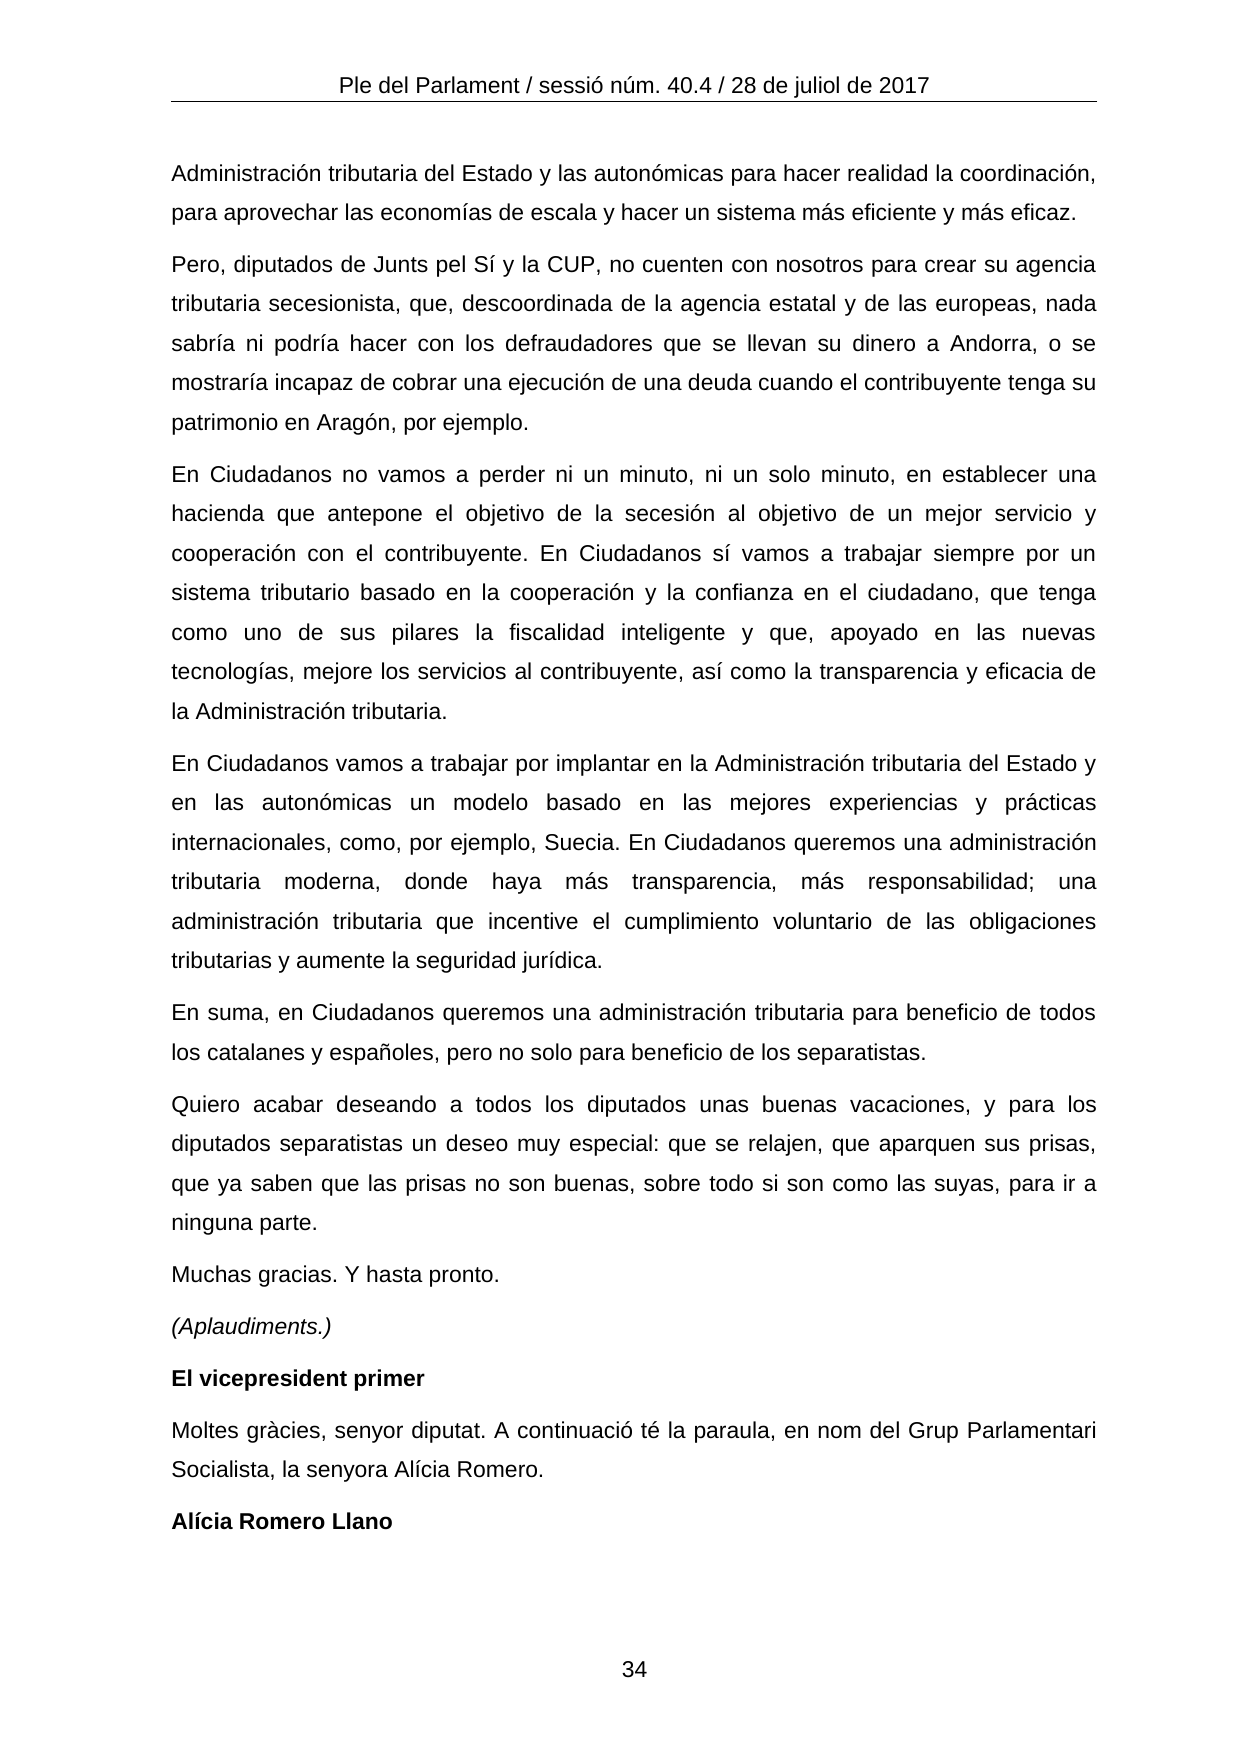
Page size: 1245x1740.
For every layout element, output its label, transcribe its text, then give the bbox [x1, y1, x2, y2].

text En Ciudadanos vamos a trabajar por implantar en la Administración tributaria del Estado y en las autonómicas un modelo basado en las mejores experiencias y prácticas internacionales, como, por ejemplo, Suecia. En Ciudadanos queremos una administración tributaria moderna, donde haya más transparencia, más responsabilidad; una administración tributaria que incentive el cumplimiento voluntario de las obligaciones tributarias y aumente la seguridad jurídica. [171, 750, 1097, 973]
text Quiero acabar deseando a todos los diputados unas buenas vacaciones, y para los diputados separatistas un deseo muy especial: que se relajen, que aparquen sus prisas, que ya saben que las prisas no son buenas, sobre todo si son como las suyas, para ir a ninguna parte. [171, 1091, 1097, 1235]
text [171, 159, 1097, 225]
text (Aplaudiments.) [171, 1313, 1097, 1339]
text Pero, diputados de Junts pel Sí y la CUP, no cuenten con nosotros para crear su agencia tributaria secesionista, que, descoordinada de la agencia estatal y de las europeas, nada sabría ni podría hacer con los defraudadores que se llevan su dinero a Andorra, o se mostraría incapaz de cobrar una ejecución de una deuda cuando el contribuyente tenga su patrimonio en Aragón, por ejemplo. [171, 251, 1097, 435]
text Moltes gràcies, senyor diputat. A continuació té la paraula, en nom del Grup Parlamentari Socialista, la senyora Alícia Romero. [171, 1417, 1097, 1483]
text En Ciudadanos no vamos a perder ni un minuto, ni un solo minuto, en establecer una hacienda que antepone el objetivo de la secesión al objetivo de un mejor servicio y cooperación con el contribuyente. En Ciudadanos sí vamos a trabajar siempre por un sistema tributario basado en la cooperación y la confianza en el ciudadano, que tenga como uno de sus pilares la fiscalidad inteligente y que, apoyado en las nuevas tecnologías, mejore los servicios al contribuyente, así como la transparencia y eficacia de la Administración tributaria. [171, 461, 1097, 724]
text Alícia Romero Llano [171, 1508, 1097, 1535]
text En suma, en Ciudadanos queremos una administración tributaria para beneficio de todos los catalanes y españoles, pero no solo para beneficio de los separatistas. [171, 999, 1097, 1065]
text Muchas gracias. Y hasta pronto. [171, 1261, 1097, 1287]
text El vicepresident primer [171, 1365, 1097, 1391]
